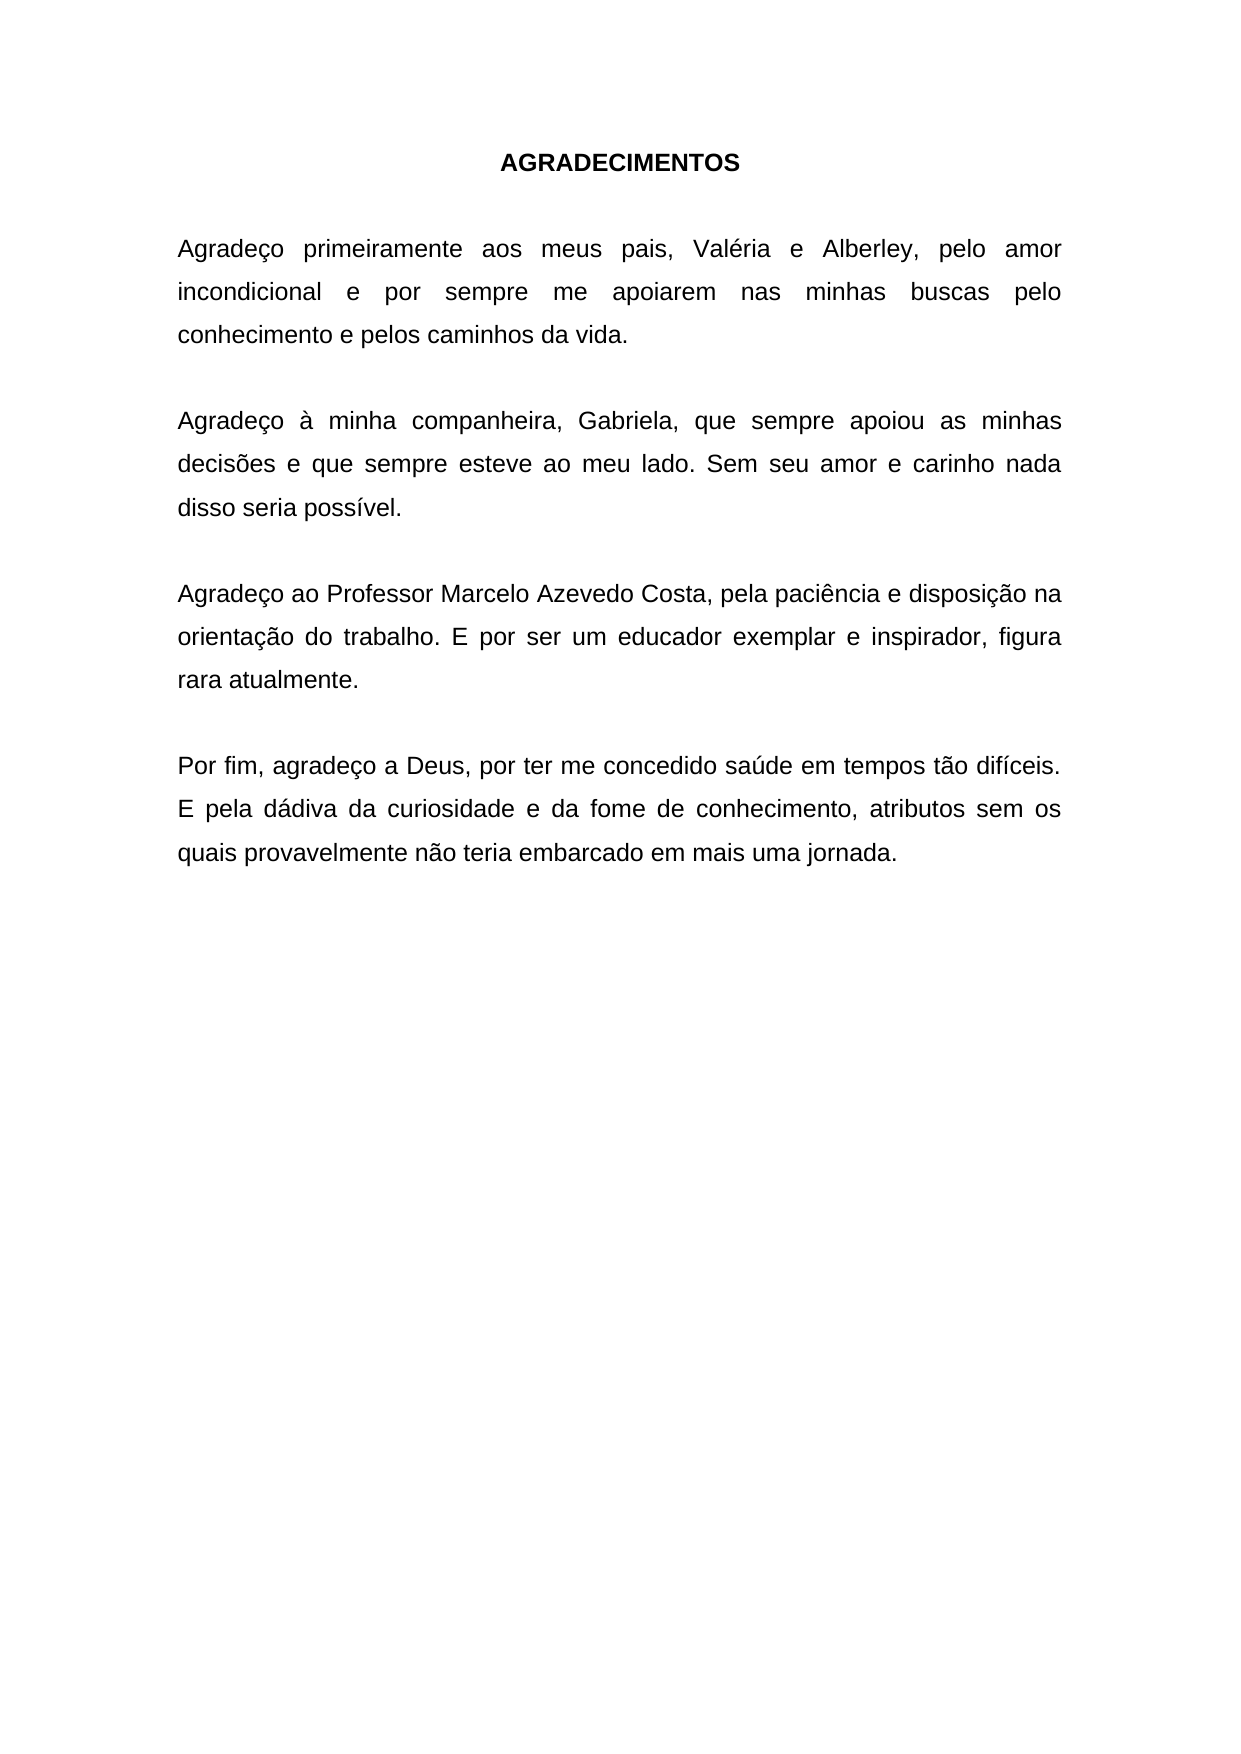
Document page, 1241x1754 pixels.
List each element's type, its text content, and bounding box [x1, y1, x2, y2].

text Por fim, agradeço a Deus, por ter me concedido saúde em tempos tão difíceis. E pela dádiva da curiosidade e da fome de conhecimento, atributos sem os quais provavelmente não teria embarcado em mais uma jornada. [177, 751, 1063, 866]
text Agradeço ao Professor Marcelo Azevedo Costa, pela paciência e disposição na orientação do trabalho. E por ser um educador exemplar e inspirador, figura rara atualmente. [177, 579, 1063, 694]
text Agradeço à minha companheira, Gabriela, que sempre apoiou as minhas decisões e que sempre esteve ao meu lado. Sem seu amor e carinho nada disso seria possível. [177, 406, 1063, 521]
text Agradeço primeiramente aos meus pais, Valéria e Alberley, pelo amor incondicional e por sempre me apoiarem nas minhas buscas pelo conhecimento e pelos caminhos da vida. [177, 234, 1063, 349]
text AGRADECIMENTOS [177, 148, 1063, 176]
